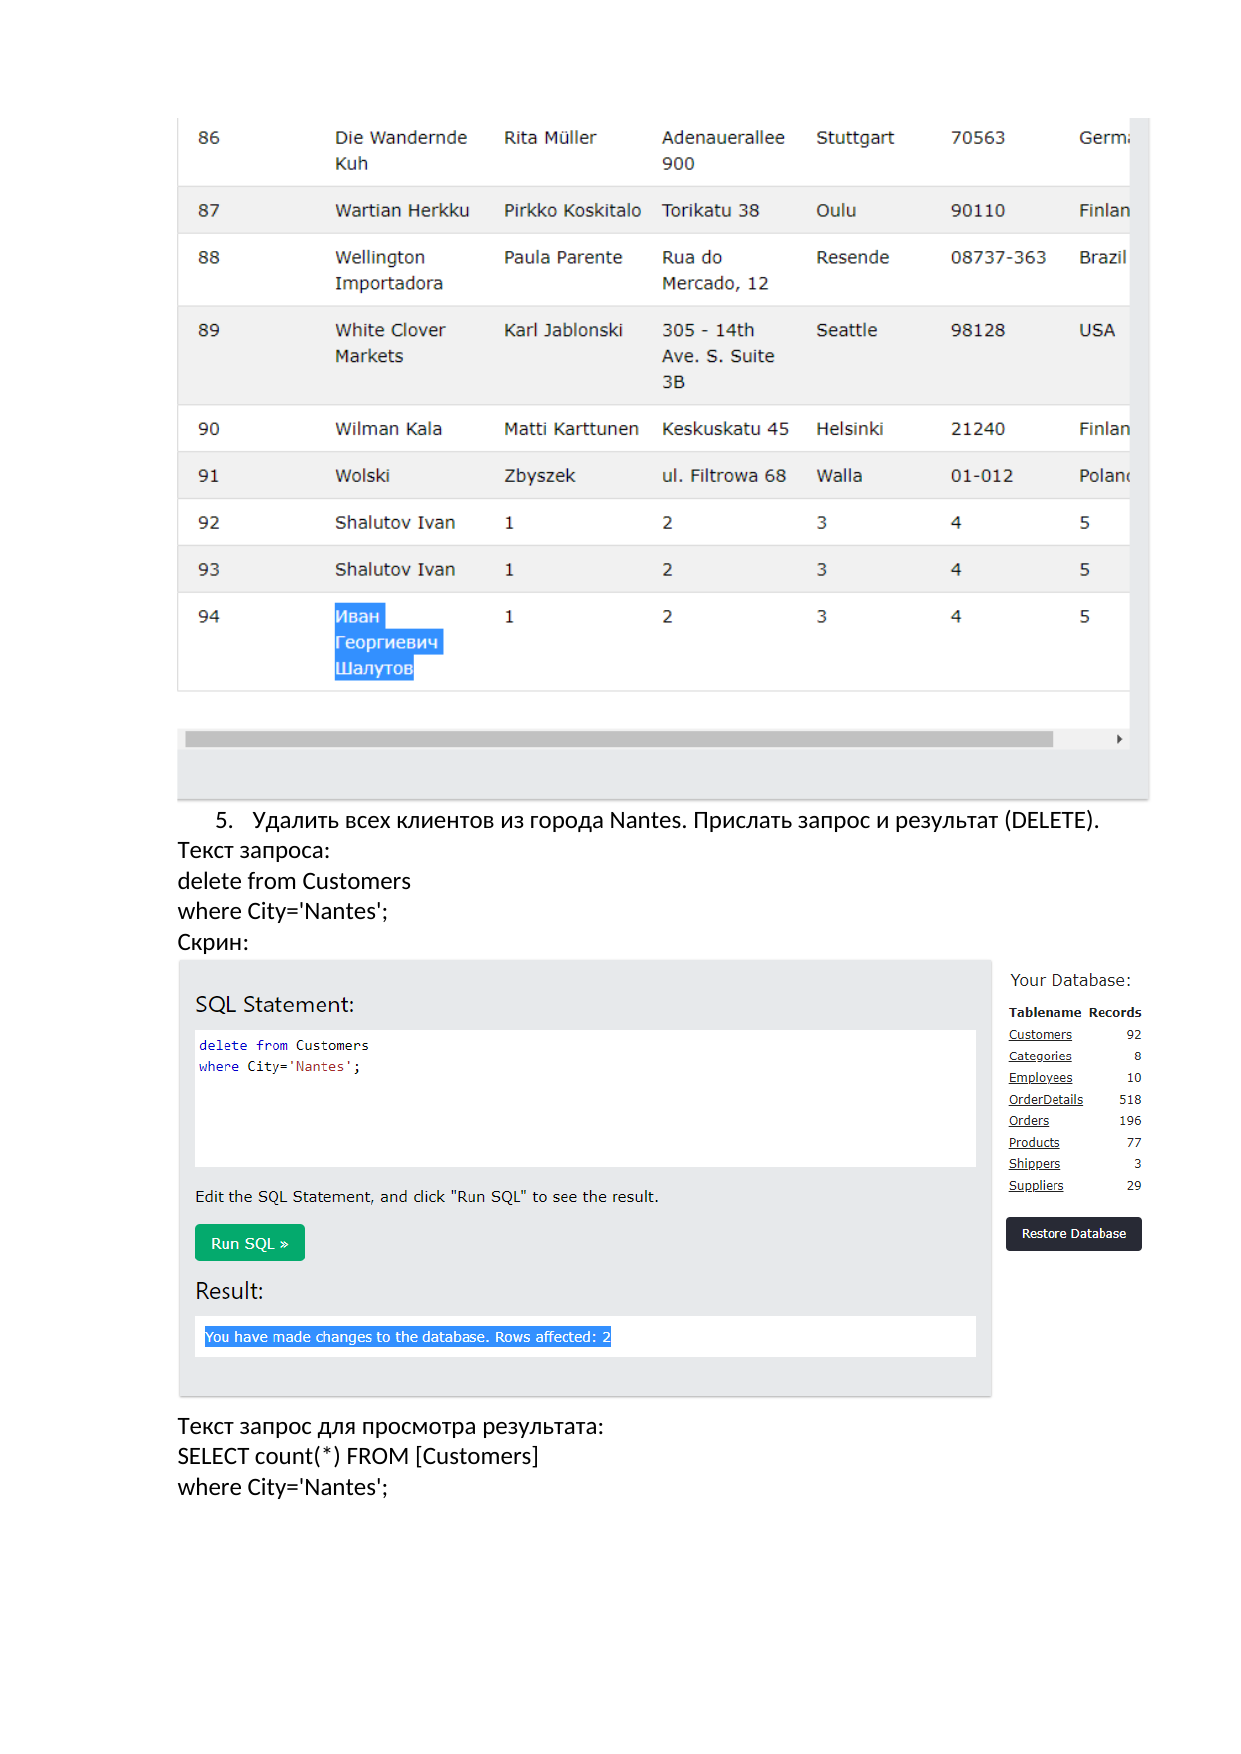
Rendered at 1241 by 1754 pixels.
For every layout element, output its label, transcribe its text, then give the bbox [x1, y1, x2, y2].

list Удалить всех клиентов из города Nantes. Прислать запрос и результат (DELETE). [215, 804, 1152, 834]
text Текст запрос для просмотра результата: [177, 1410, 1152, 1441]
text SELECT count(*) FROM [Customers] [177, 1441, 1152, 1471]
text delete from Customers [177, 865, 1152, 896]
text Скрин: [177, 926, 1152, 956]
text where City='Nantes'; [177, 896, 1152, 926]
text where City='Nantes'; [177, 1471, 1152, 1502]
picture [177, 956, 1152, 1410]
picture [177, 118, 1152, 804]
text Текст запроса: [177, 834, 1152, 865]
